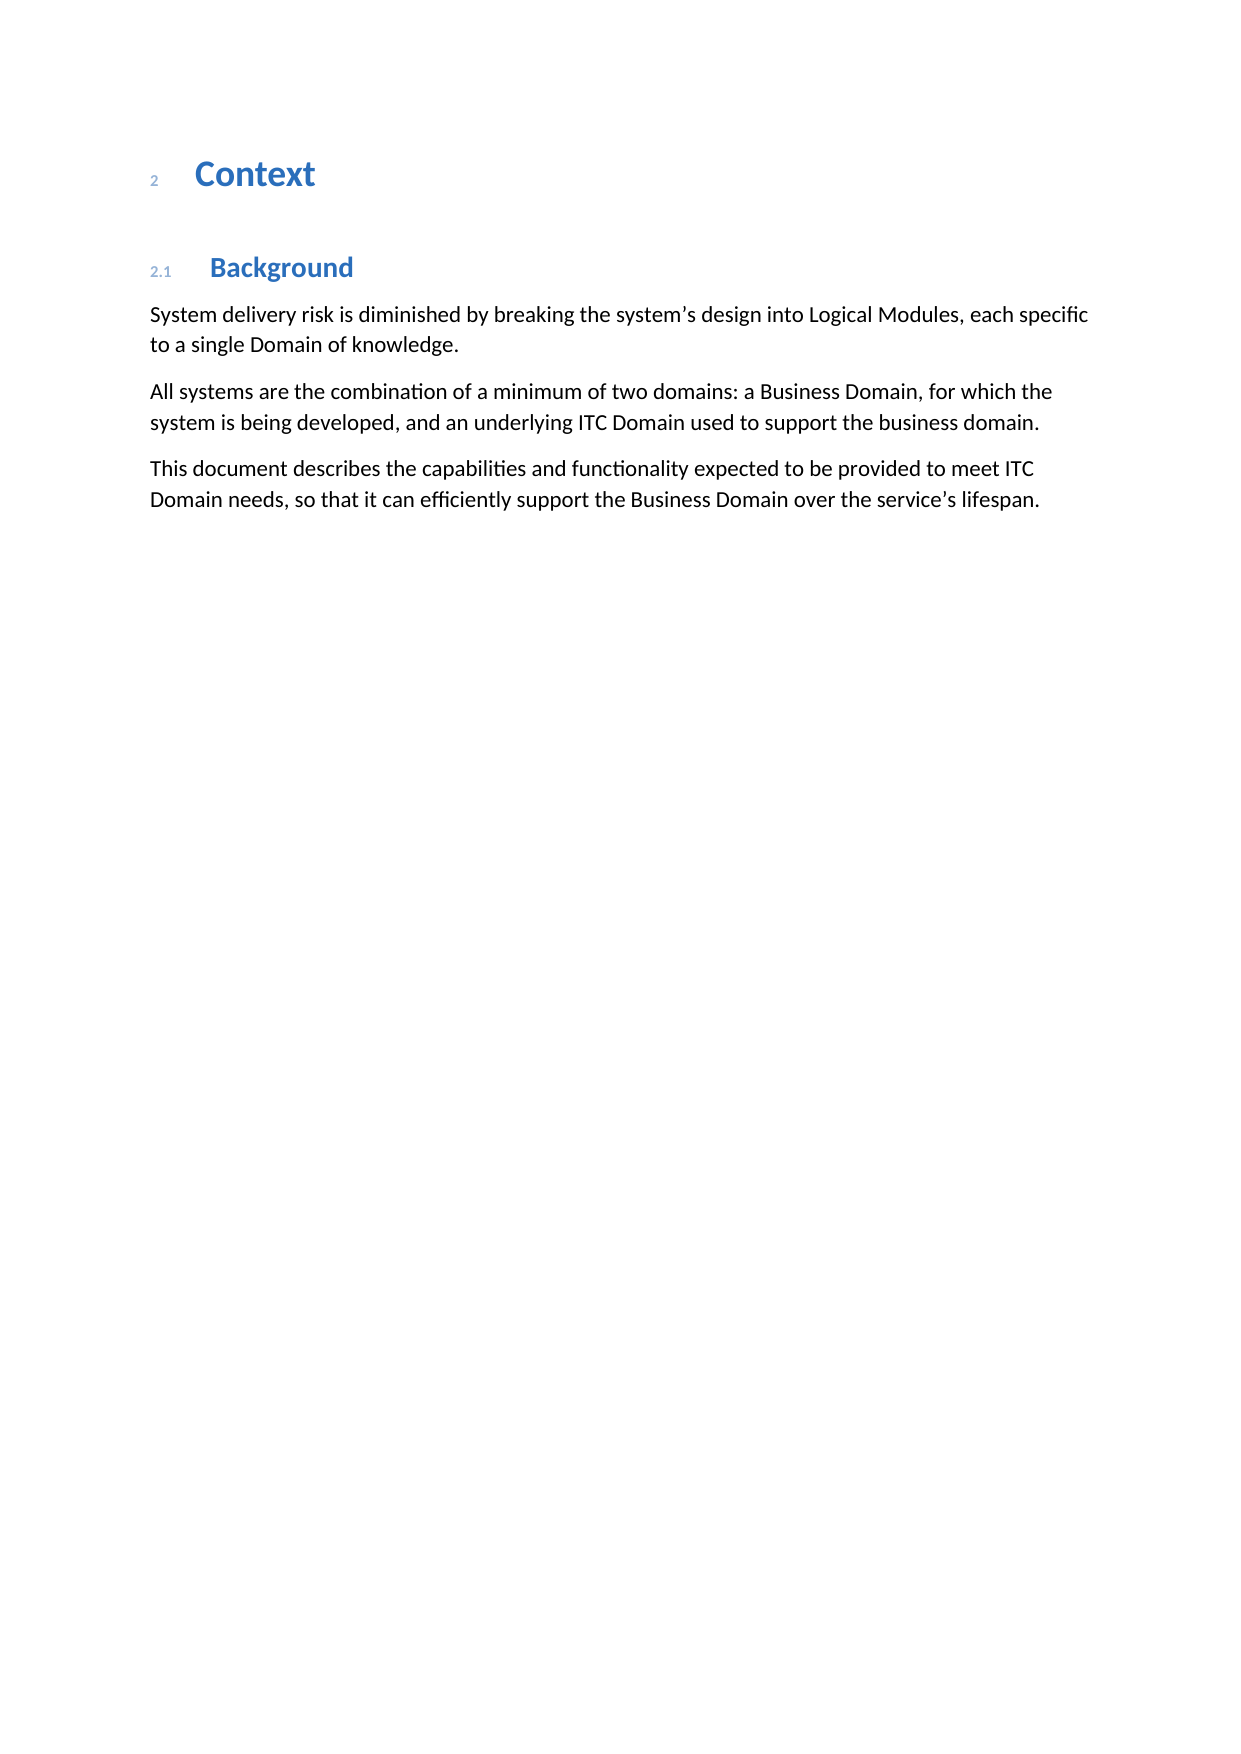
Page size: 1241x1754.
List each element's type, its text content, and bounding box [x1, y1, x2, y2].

subtitle Background [150, 249, 1090, 285]
subtitle Context [150, 150, 1090, 196]
text System delivery risk is diminished by breaking the system’s design into Logical Modules, each specific to a single Domain of knowledge. [150, 300, 1090, 359]
text This document describes the capabilities and functionality expected to be provided to meet ITC Domain needs, so that it can efficiently support the Business Domain over the service’s lifespan. [150, 454, 1090, 513]
text All systems are the combination of a minimum of two domains: a Business Domain, for which the system is being developed, and an underlying ITC Domain used to support the business domain. [150, 377, 1090, 436]
